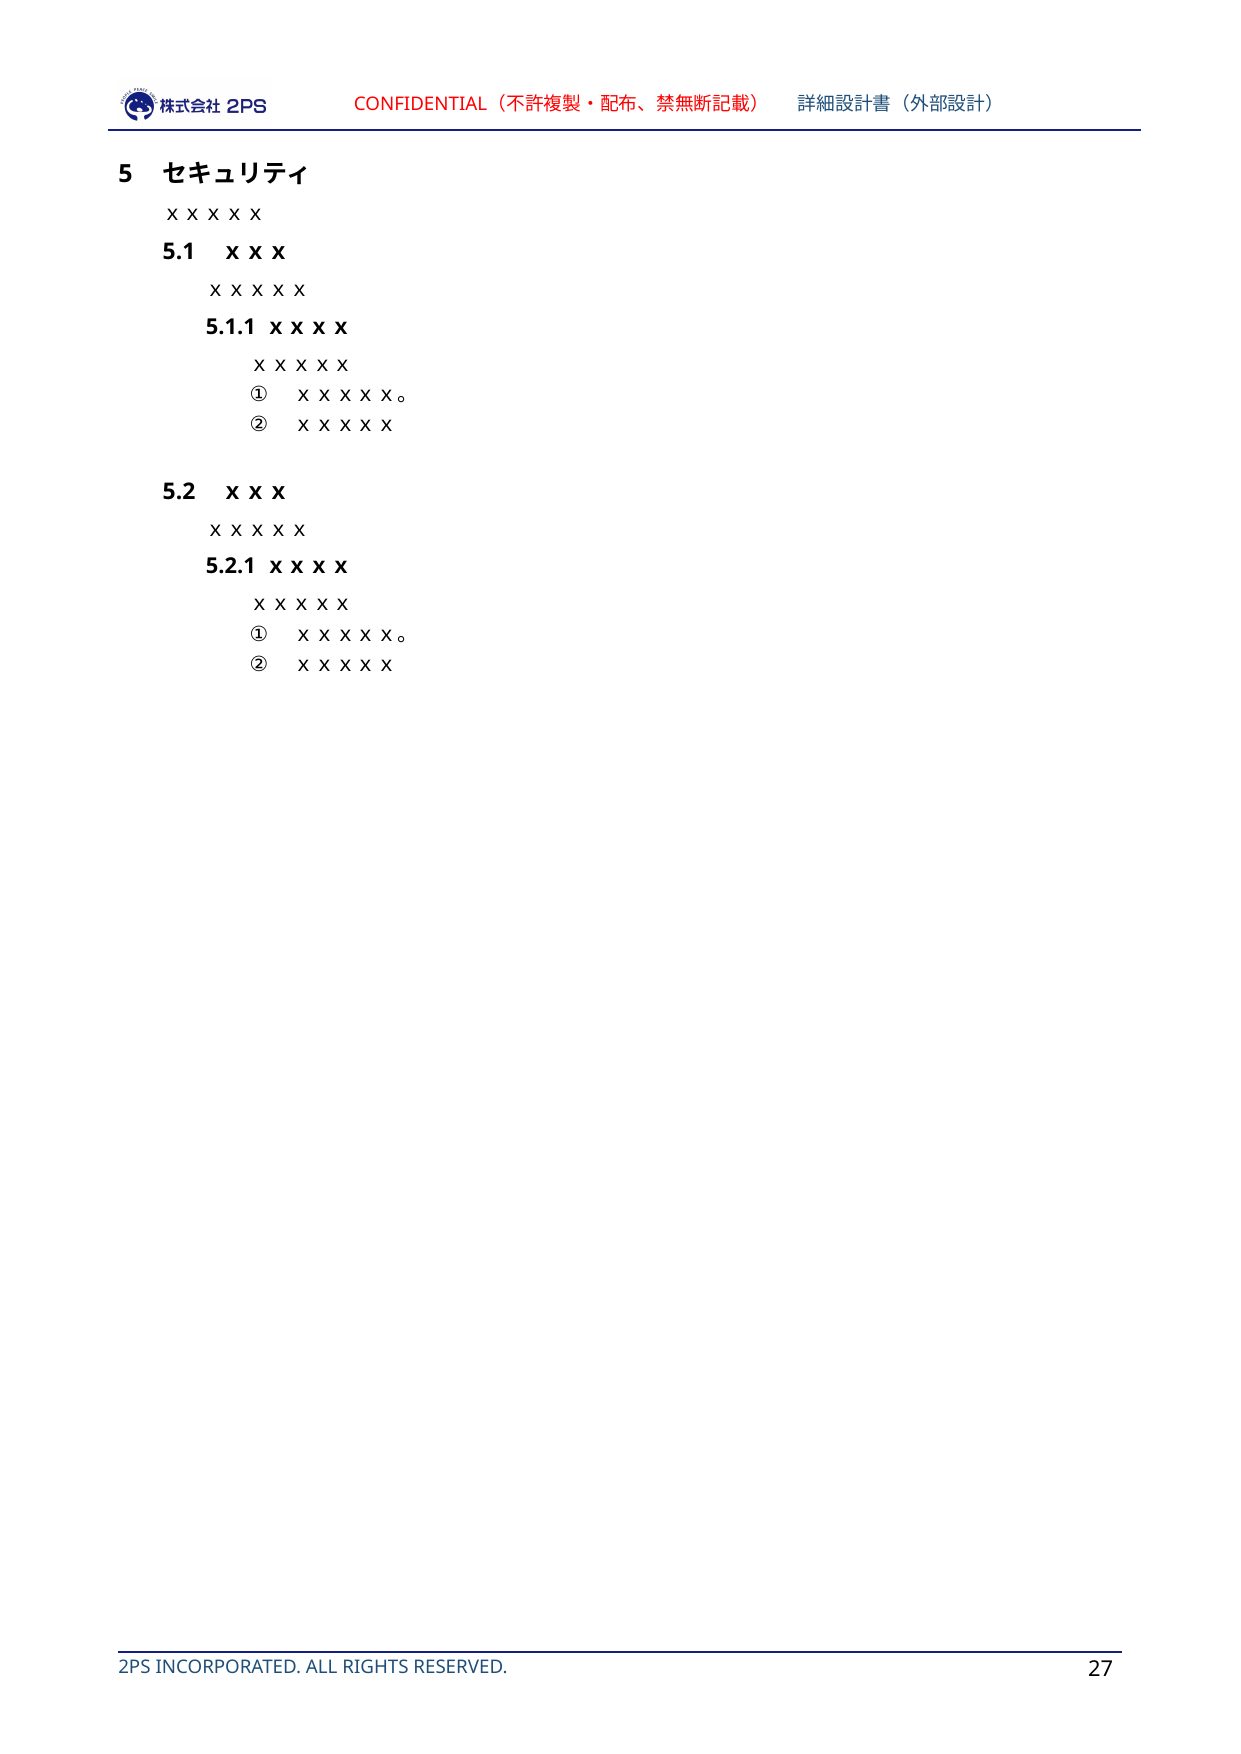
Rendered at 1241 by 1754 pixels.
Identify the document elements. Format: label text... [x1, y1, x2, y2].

list ｘｘｘｘｘ。 [249, 617, 1122, 647]
text ｘｘｘｘｘ [206, 512, 1122, 542]
subtitle ｘｘｘｘ [206, 548, 1122, 580]
subtitle セキュリティ [118, 154, 1122, 190]
text ｘｘｘｘｘ [249, 347, 1122, 377]
subtitle ｘｘｘ [162, 233, 1122, 266]
list ｘｘｘｘｘ。 [249, 377, 1122, 407]
text ｘｘｘｘｘ [249, 587, 1122, 617]
text ｘｘｘｘｘ [162, 196, 1122, 227]
subtitle ｘｘｘｘ [206, 309, 1122, 341]
list ｘｘｘｘｘ [249, 407, 1122, 438]
subtitle ｘｘｘ [162, 472, 1122, 506]
list ｘｘｘｘｘ [249, 647, 1122, 677]
picture [116, 78, 273, 129]
text ｘｘｘｘｘ [206, 272, 1122, 303]
